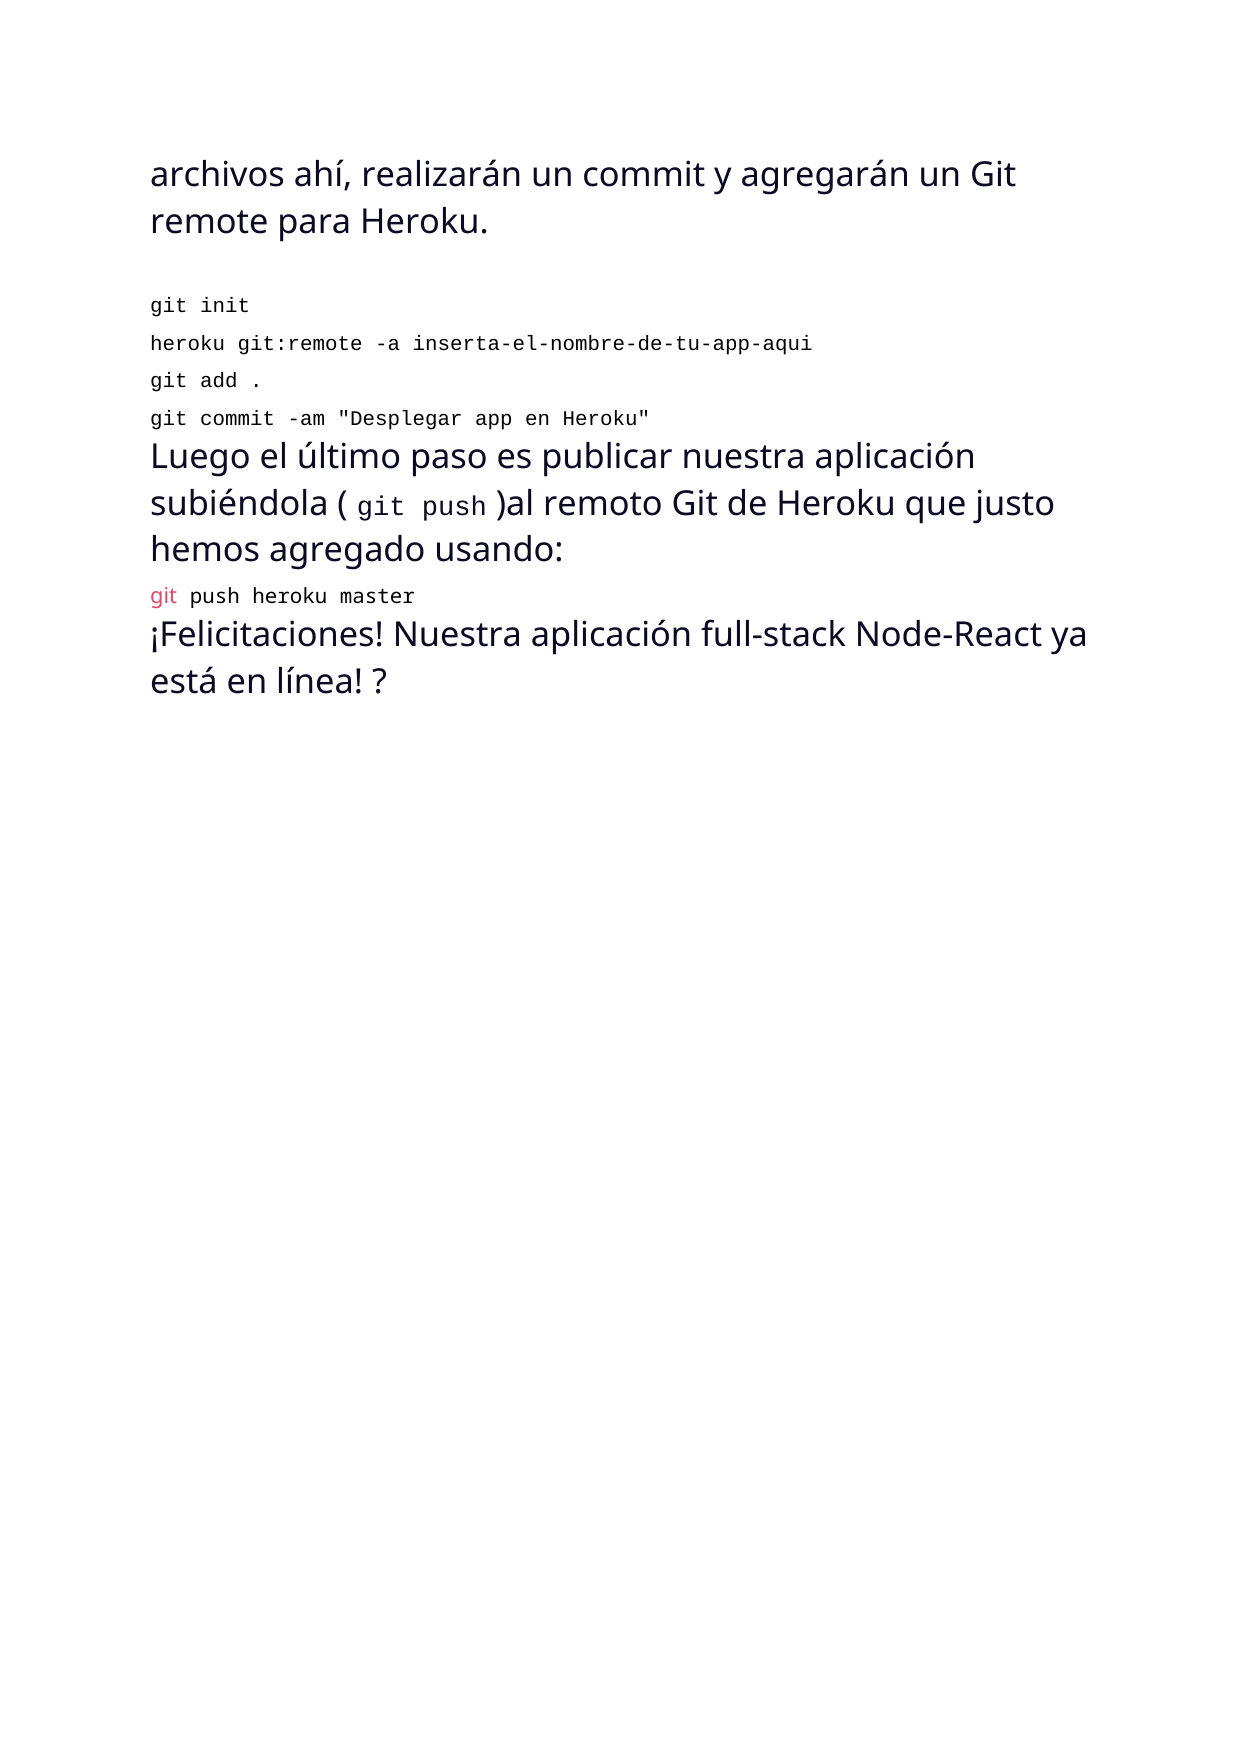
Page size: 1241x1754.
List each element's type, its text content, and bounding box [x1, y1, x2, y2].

text Luego el último paso es publicar nuestra aplicación subiéndola ( git push )al remoto Git de Heroku que justo hemos agregado usando: [150, 431, 1090, 572]
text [150, 150, 1090, 244]
text ¡Felicitaciones! Nuestra aplicación full-stack Node-React ya está en línea! ? [150, 609, 1090, 703]
text git add . [150, 356, 1090, 394]
text git push heroku master [150, 572, 1090, 609]
text heroku git:remote -a inserta-el-nombre-de-tu-app-aqui [150, 319, 1090, 356]
text git init [150, 281, 1090, 319]
text git commit -am "Desplegar app en Heroku" [150, 394, 1090, 431]
